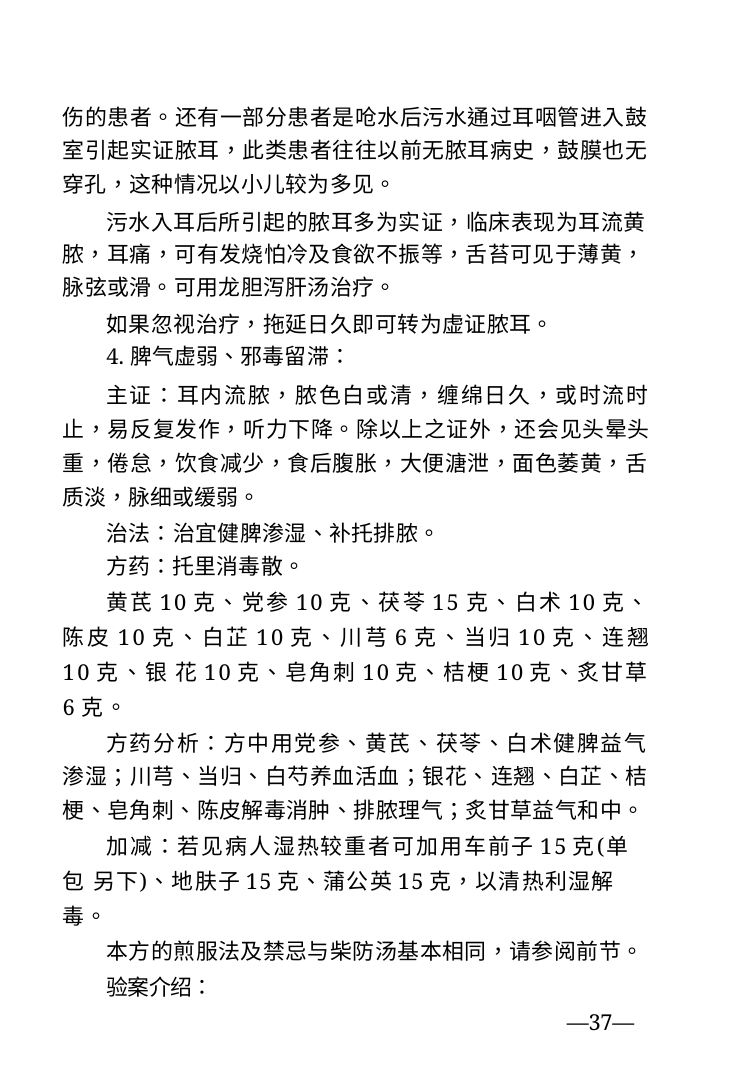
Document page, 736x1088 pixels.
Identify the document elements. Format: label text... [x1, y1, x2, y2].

text 本方的煎服法及禁忌与柴防汤基本相同，请参阅前节。 验案介绍： [106, 936, 645, 1001]
text 加减：若见病人湿热较重者可加用车前子15克(单包 另下)、地肤子15克、蒲公英15克，以清热利湿解毒。 [62, 831, 647, 931]
text 如果忽视治疗，拖延日久即可转为虚证脓耳。 [106, 311, 649, 338]
text 主证：耳内流脓，脓色白或清，缠绵日久，或时流时 止，易反复发作，听力下降。除以上之证外，还会见头晕头 重，倦怠，饮食减少，食后腹胀，大便溏泄，面色萎黄，舌 质淡，脉细或缓弱。 [62, 380, 649, 512]
text 4. 脾气虚弱、邪毒留滞： [106, 343, 649, 370]
text 伤的患者。还有一部分患者是呛水后污水通过耳咽管进入鼓 室引起实证脓耳，此类患者往往以前无脓耳病史，鼓膜也无 穿孔，这种情况以小儿较为多见。 [62, 102, 647, 199]
text 污水入耳后所引起的脓耳多为实证，临床表现为耳流黄 脓，耳痛，可有发烧怕冷及食欲不振等，舌苔可见于薄黄， 脉弦或滑。可用龙胆泻肝汤治疗。 [62, 207, 647, 302]
text 黄芪10克、党参10克、茯苓15克、白术10克、陈皮 10克、白芷10克、川芎6克、当归10克、连翘10克、银 花10克、皂角刺10克、桔梗10克、炙甘草6克。 [62, 587, 649, 721]
text 方药分析：方中用党参、黄芪、茯苓、白术健脾益气 渗湿；川芎、当归、白芍养血活血；银花、连翘、白芷、桔 梗、皂角刺、陈皮解毒消肿、排脓理气；炙甘草益气和中。 [62, 728, 647, 825]
text 治法：治宜健脾渗湿、补托排脓。 方药：托里消毒散。 [106, 518, 441, 581]
